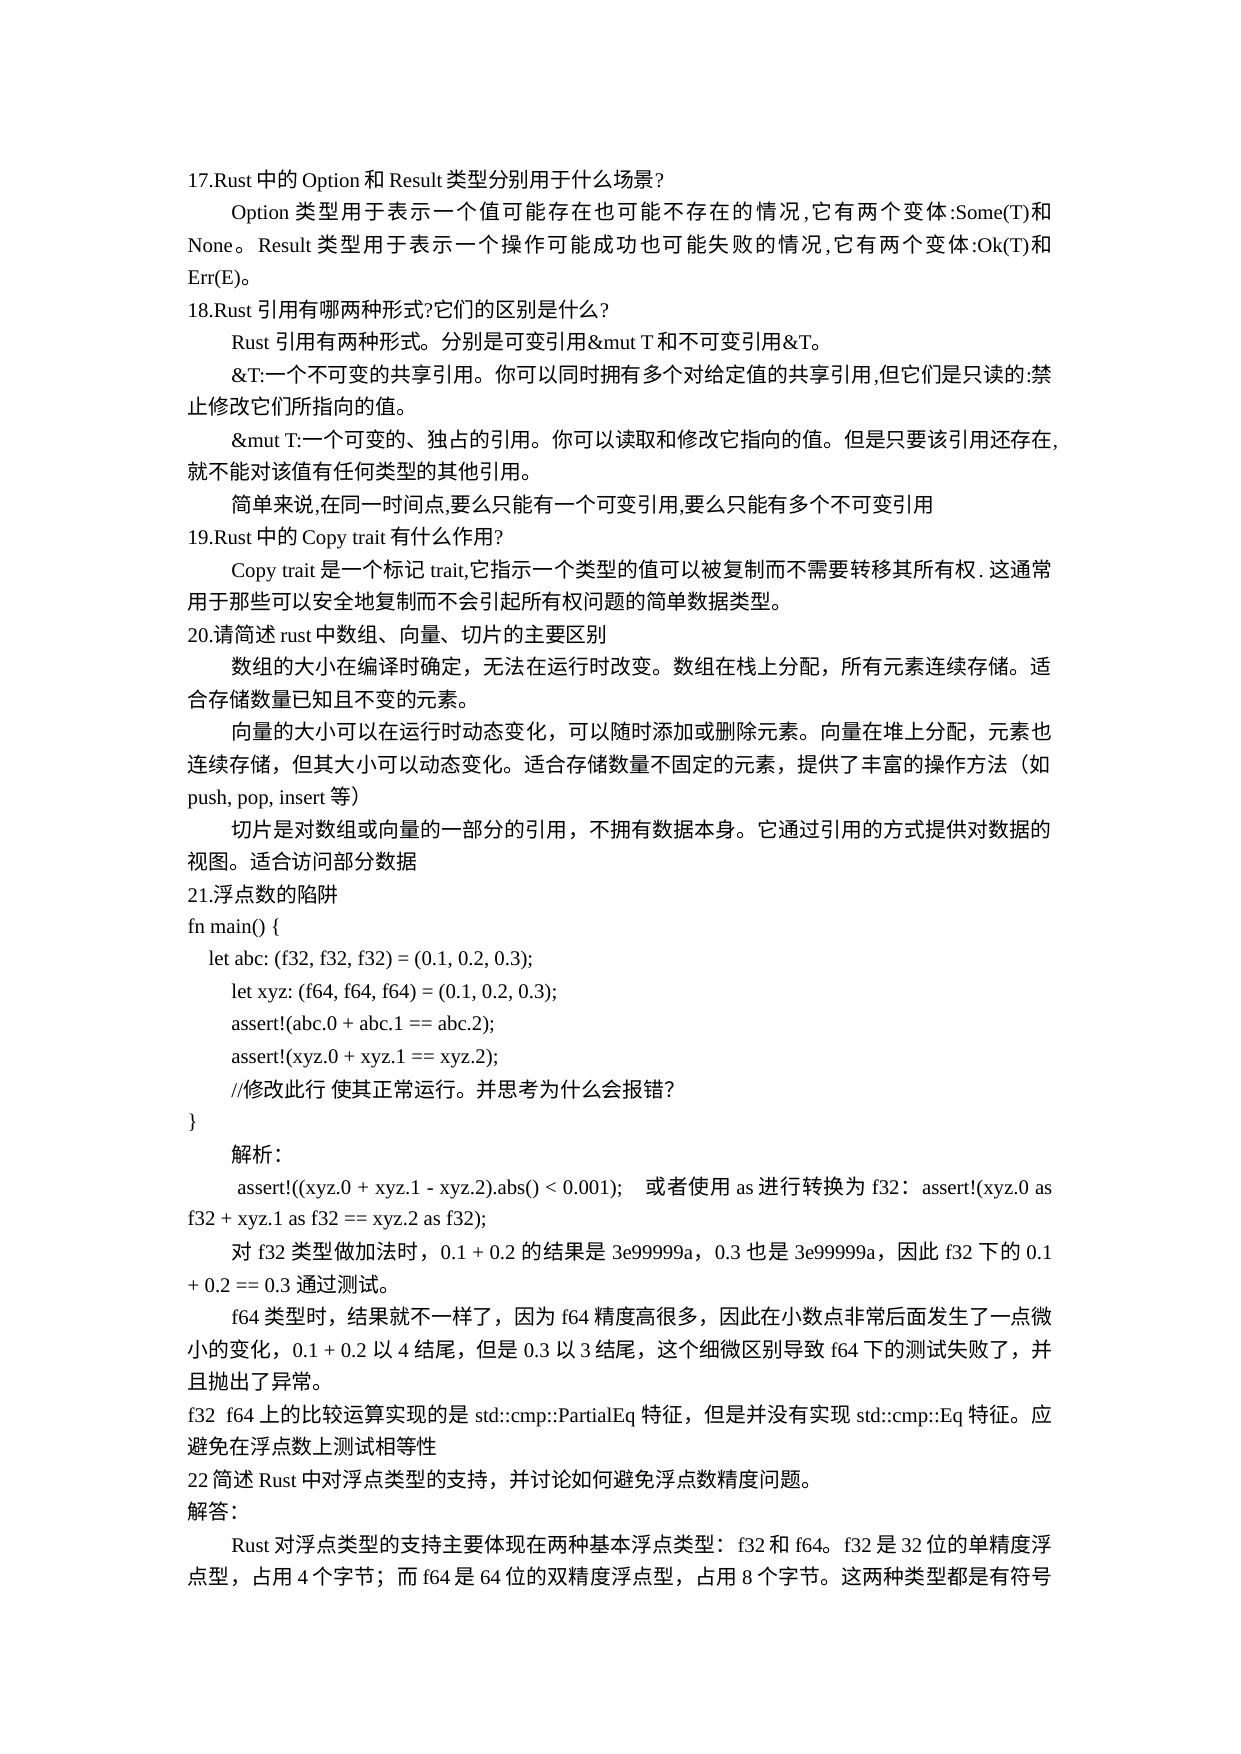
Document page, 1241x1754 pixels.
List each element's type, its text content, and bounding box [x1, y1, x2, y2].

text &mut T:一个可变的、独占的引用。你可以读取和修改它指向的值。但是只要该引用还存在,就不能对该值有任何类型的其他引用。 [187, 422, 1053, 487]
text 18.Rust 引用有哪两种形式?它们的区别是什么? [187, 292, 1053, 324]
text 切片是对数组或向量的一部分的引用，不拥有数据本身。它通过引用的方式提供对数据的视图。适合访问部分数据 [187, 812, 1053, 877]
text //修改此行 使其正常运行。并思考为什么会报错？ [187, 1072, 1053, 1104]
text 19.Rust中的Copy trait有什么作用? [187, 519, 1053, 552]
text assert!(xyz.0 + xyz.1 == xyz.2); [187, 1039, 1053, 1072]
text assert!(abc.0 + abc.1 == abc.2); [187, 1007, 1053, 1039]
text 向量的大小可以在运行时动态变化，可以随时添加或删除元素。向量在堆上分配，元素也连续存储，但其大小可以动态变化。适合存储数量不固定的元素，提供了丰富的操作方法（如 push, pop, insert 等） [187, 714, 1053, 812]
text 数组的大小在编译时确定，无法在运行时改变。数组在栈上分配，所有元素连续存储。适合存储数量已知且不变的元素。 [187, 649, 1053, 714]
text } [187, 1104, 1053, 1137]
text 20.请简述rust中数组、向量、切片的主要区别 [187, 617, 1053, 649]
text Option类型用于表示一个值可能存在也可能不存在的情况,它有两个变体:Some(T)和None。Result类型用于表示一个操作可能成功也可能失败的情况,它有两个变体:Ok(T)和Err(E)。 [187, 194, 1053, 292]
text 17.Rust中的Option和Result类型分别用于什么场景? [187, 162, 1053, 194]
text 21.浮点数的陷阱 [187, 877, 1053, 909]
text let xyz: (f64, f64, f64) = (0.1, 0.2, 0.3); [187, 974, 1053, 1007]
text fn main() { [187, 909, 1053, 942]
text let abc: (f32, f32, f32) = (0.1, 0.2, 0.3); [187, 942, 1053, 974]
text f32 f64 上的比较运算实现的是 std::cmp::PartialEq 特征，但是并没有实现 std::cmp::Eq 特征。应避免在浮点数上测试相等性 [187, 1397, 1053, 1462]
text 解答： [187, 1494, 1053, 1527]
text Rust 引用有两种形式。分别是可变引用&mut T和不可变引用&T。 [187, 324, 1053, 357]
text &T:一个不可变的共享引用。你可以同时拥有多个对给定值的共享引用,但它们是只读的:禁止修改它们所指向的值。 [187, 357, 1053, 422]
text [187, 1527, 1053, 1592]
text assert!((xyz.0 + xyz.1 - xyz.2).abs() < 0.001); 或者使用as进行转换为f32：assert!(xyz.0 as f32 + xyz.1 as f32 == xyz.2 as f32); [187, 1169, 1053, 1234]
text 22简述Rust中对浮点类型的支持，并讨论如何避免浮点数精度问题。 [187, 1462, 1053, 1494]
text 简单来说,在同一时间点,要么只能有一个可变引用,要么只能有多个不可变引用 [187, 487, 1053, 519]
text 解析： [187, 1137, 1053, 1169]
text f64 类型时，结果就不一样了，因为 f64 精度高很多，因此在小数点非常后面发生了一点微小的变化，0.1 + 0.2 以 4 结尾，但是 0.3 以3结尾，这个细微区别导致 f64 下的测试失败了，并且抛出了异常。 [187, 1299, 1053, 1397]
text Copy trait是一个标记trait,它指示一个类型的值可以被复制而不需要转移其所有权. 这通常用于那些可以安全地复制而不会引起所有权问题的简单数据类型。 [187, 552, 1053, 617]
text 对 f32 类型做加法时，0.1 + 0.2 的结果是 3e99999a，0.3 也是 3e99999a，因此 f32 下的 0.1 + 0.2 == 0.3 通过测试。 [187, 1234, 1053, 1299]
